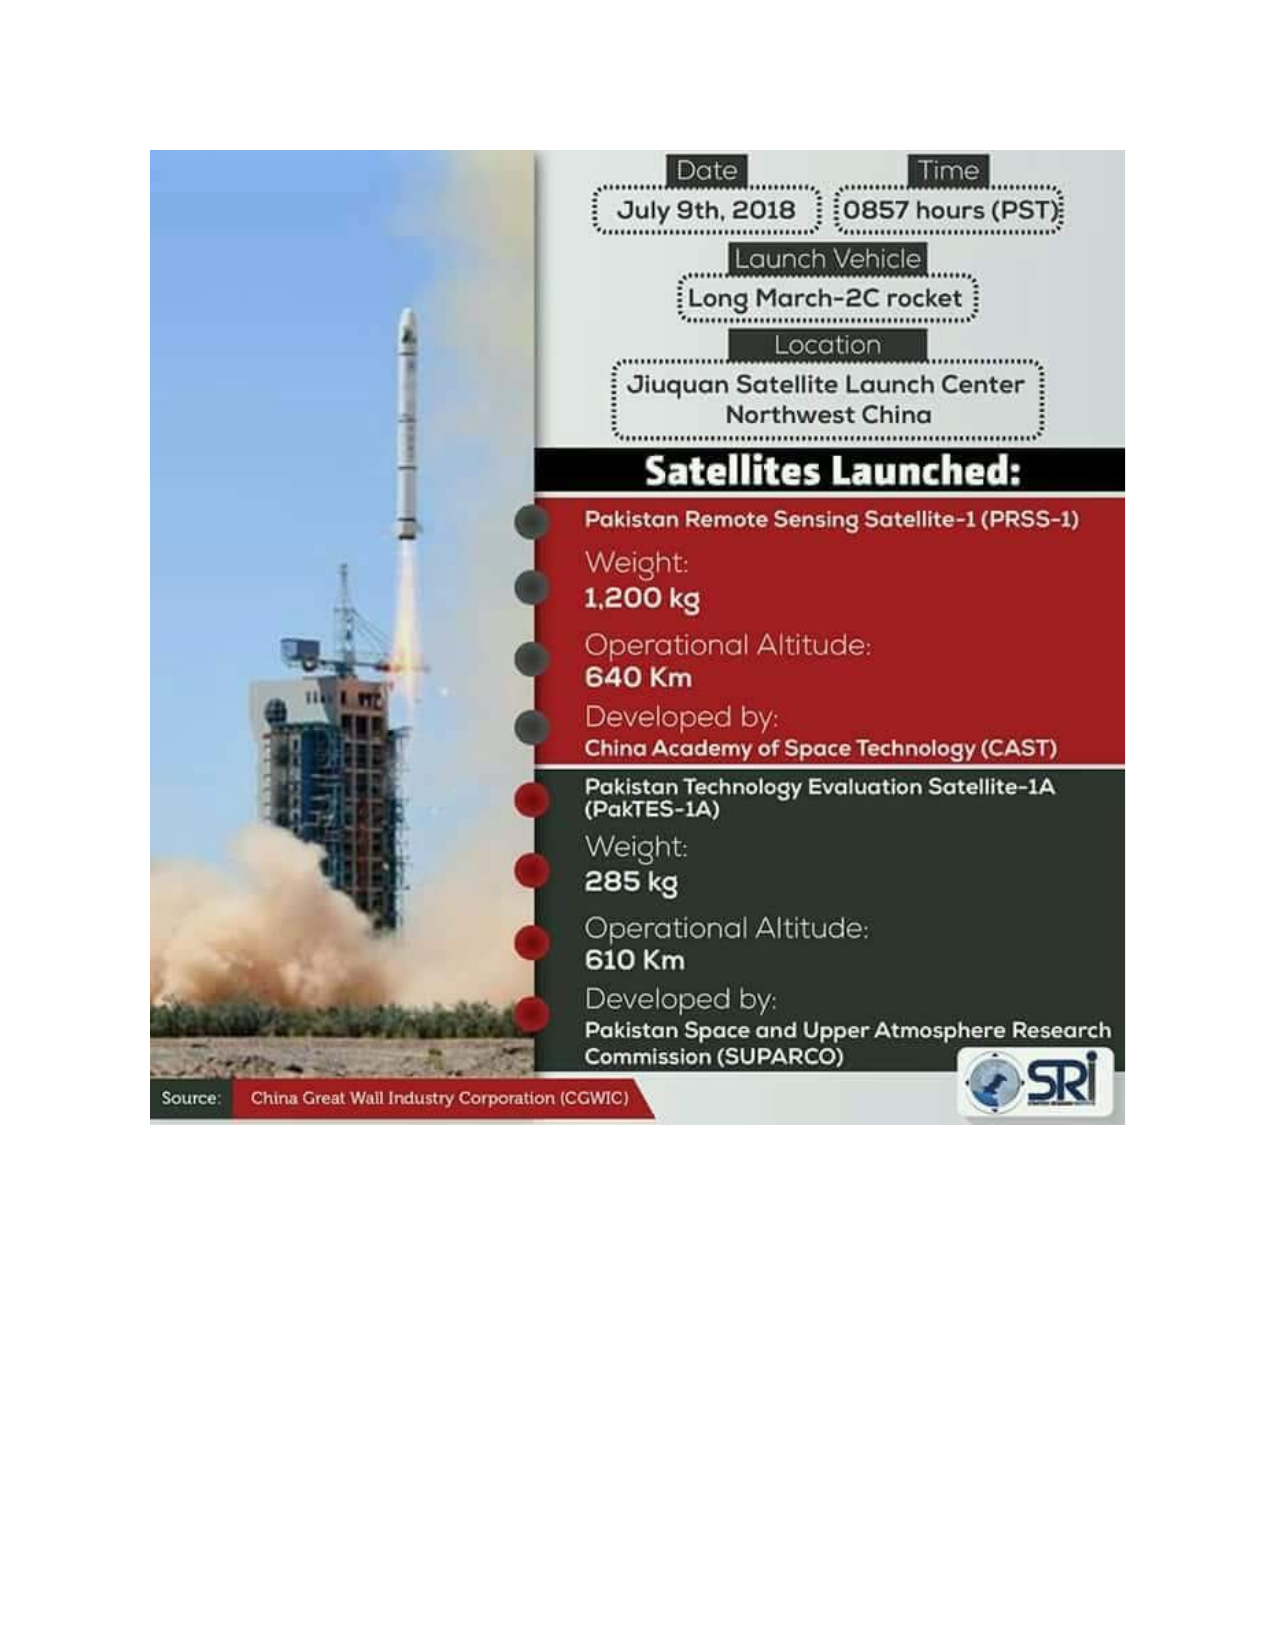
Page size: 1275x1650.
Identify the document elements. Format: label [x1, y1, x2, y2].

picture [150, 150, 1125, 1125]
